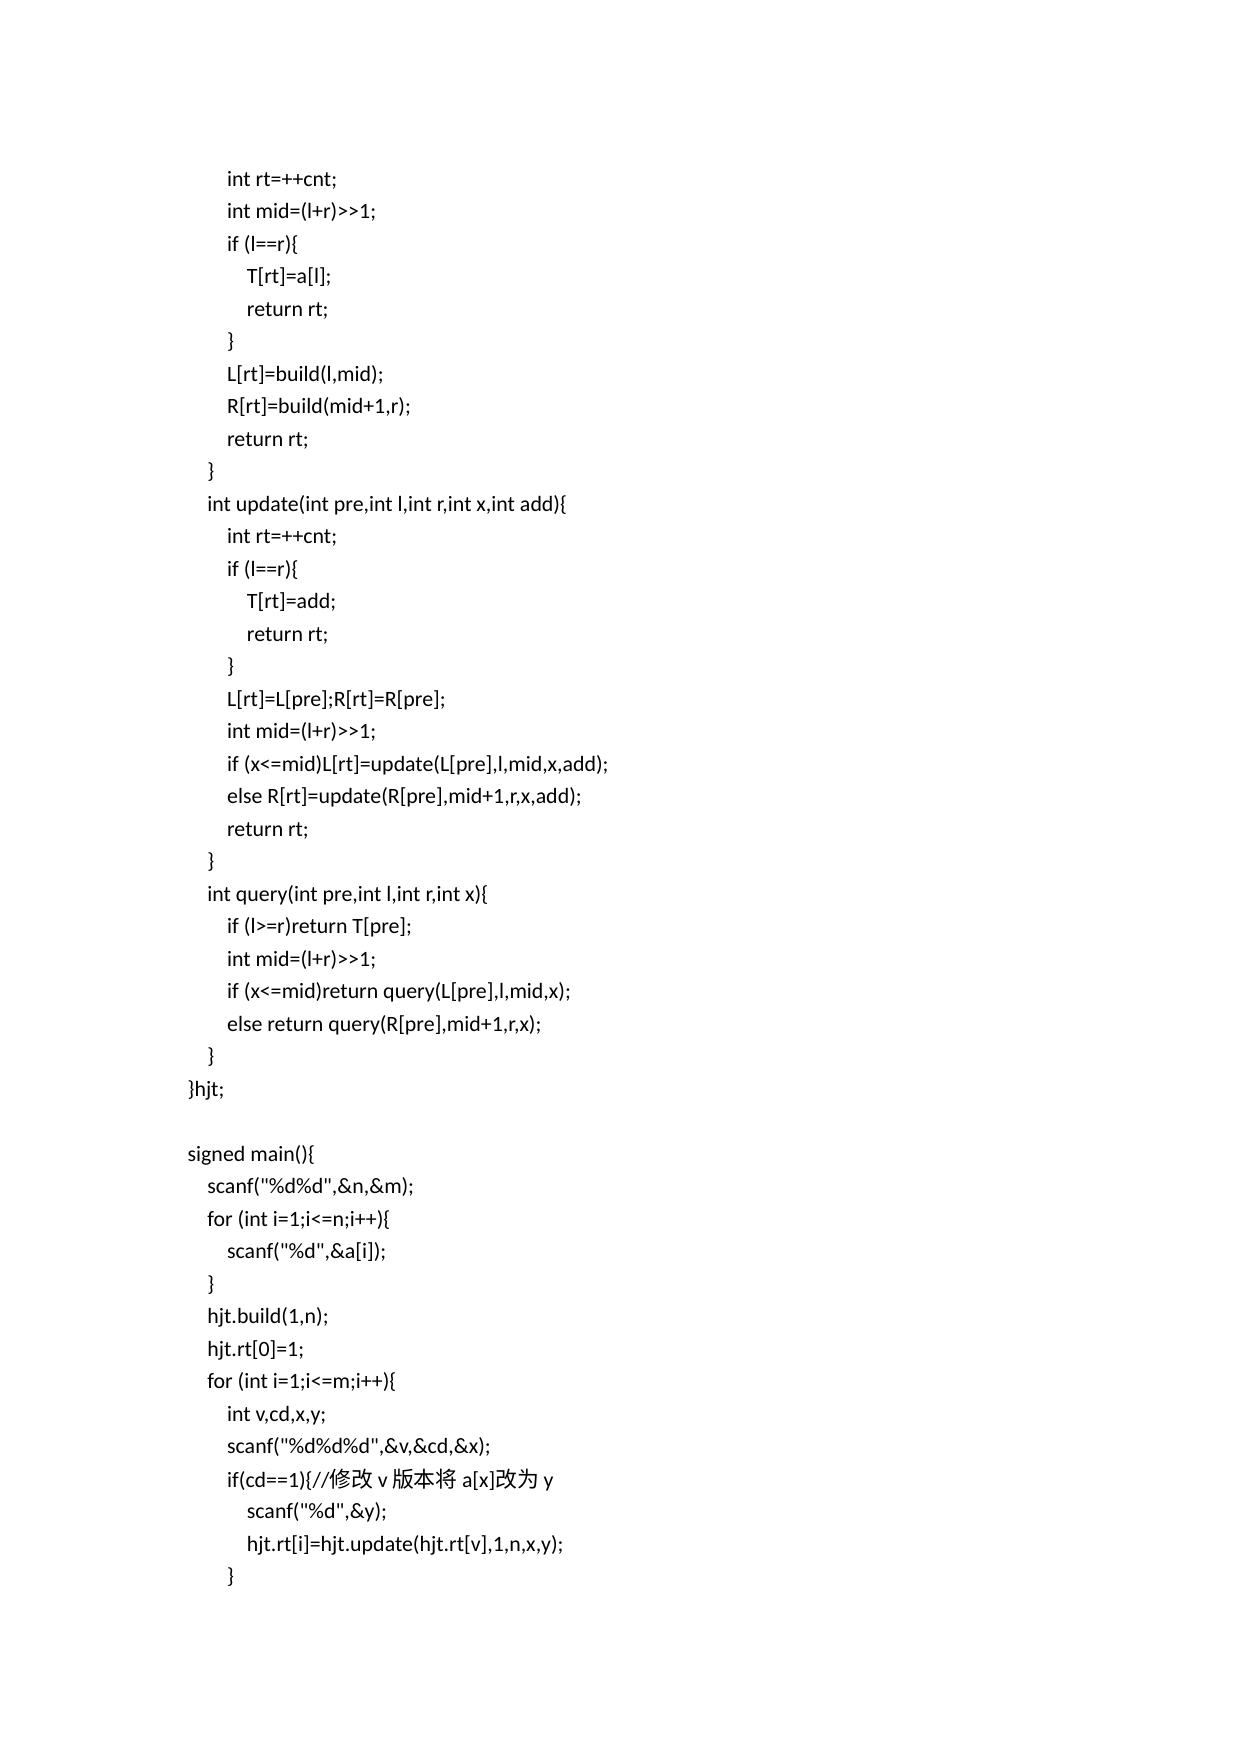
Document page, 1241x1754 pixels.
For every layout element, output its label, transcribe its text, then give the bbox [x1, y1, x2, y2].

text if (l==r){ [187, 227, 1053, 259]
text R[rt]=build(mid+1,r); [187, 389, 1053, 422]
text scanf("%d%d",&n,&m); [187, 1169, 1053, 1202]
text int rt=++cnt; [187, 519, 1053, 552]
text scanf("%d",&y); [187, 1494, 1053, 1527]
text if (l==r){ [187, 552, 1053, 584]
text } [187, 454, 1053, 487]
text int mid=(l+r)>>1; [187, 942, 1053, 974]
text T[rt]=add; [187, 584, 1053, 617]
text } [187, 1267, 1053, 1299]
text int query(int pre,int l,int r,int x){ [187, 877, 1053, 909]
text L[rt]=L[pre];R[rt]=R[pre]; [187, 682, 1053, 714]
text for (int i=1;i<=n;i++){ [187, 1202, 1053, 1234]
text if (l>=r)return T[pre]; [187, 909, 1053, 942]
text } [187, 844, 1053, 877]
text int v,cd,x,y; [187, 1397, 1053, 1429]
text scanf("%d",&a[i]); [187, 1234, 1053, 1267]
text int rt=++cnt; [187, 162, 1053, 194]
text return rt; [187, 617, 1053, 649]
text return rt; [187, 292, 1053, 324]
text } [187, 1559, 1053, 1592]
text return rt; [187, 422, 1053, 454]
text hjt.rt[0]=1; [187, 1332, 1053, 1364]
text } [187, 649, 1053, 682]
text signed main(){ [187, 1137, 1053, 1169]
text if (x<=mid)L[rt]=update(L[pre],l,mid,x,add); [187, 747, 1053, 779]
text hjt.rt[i]=hjt.update(hjt.rt[v],1,n,x,y); [187, 1527, 1053, 1559]
text hjt.build(1,n); [187, 1299, 1053, 1332]
text } [187, 324, 1053, 357]
text int mid=(l+r)>>1; [187, 714, 1053, 747]
text L[rt]=build(l,mid); [187, 357, 1053, 389]
text } [187, 1039, 1053, 1072]
text for (int i=1;i<=m;i++){ [187, 1364, 1053, 1397]
text if (x<=mid)return query(L[pre],l,mid,x); [187, 974, 1053, 1007]
text scanf("%d%d%d",&v,&cd,&x); [187, 1429, 1053, 1462]
text else R[rt]=update(R[pre],mid+1,r,x,add); [187, 779, 1053, 812]
text int mid=(l+r)>>1; [187, 194, 1053, 227]
text if(cd==1){//修改v版本将a[x]改为y [187, 1462, 1053, 1494]
text T[rt]=a[l]; [187, 259, 1053, 292]
text int update(int pre,int l,int r,int x,int add){ [187, 487, 1053, 519]
text }hjt; [187, 1072, 1053, 1104]
text else return query(R[pre],mid+1,r,x); [187, 1007, 1053, 1039]
text return rt; [187, 812, 1053, 844]
